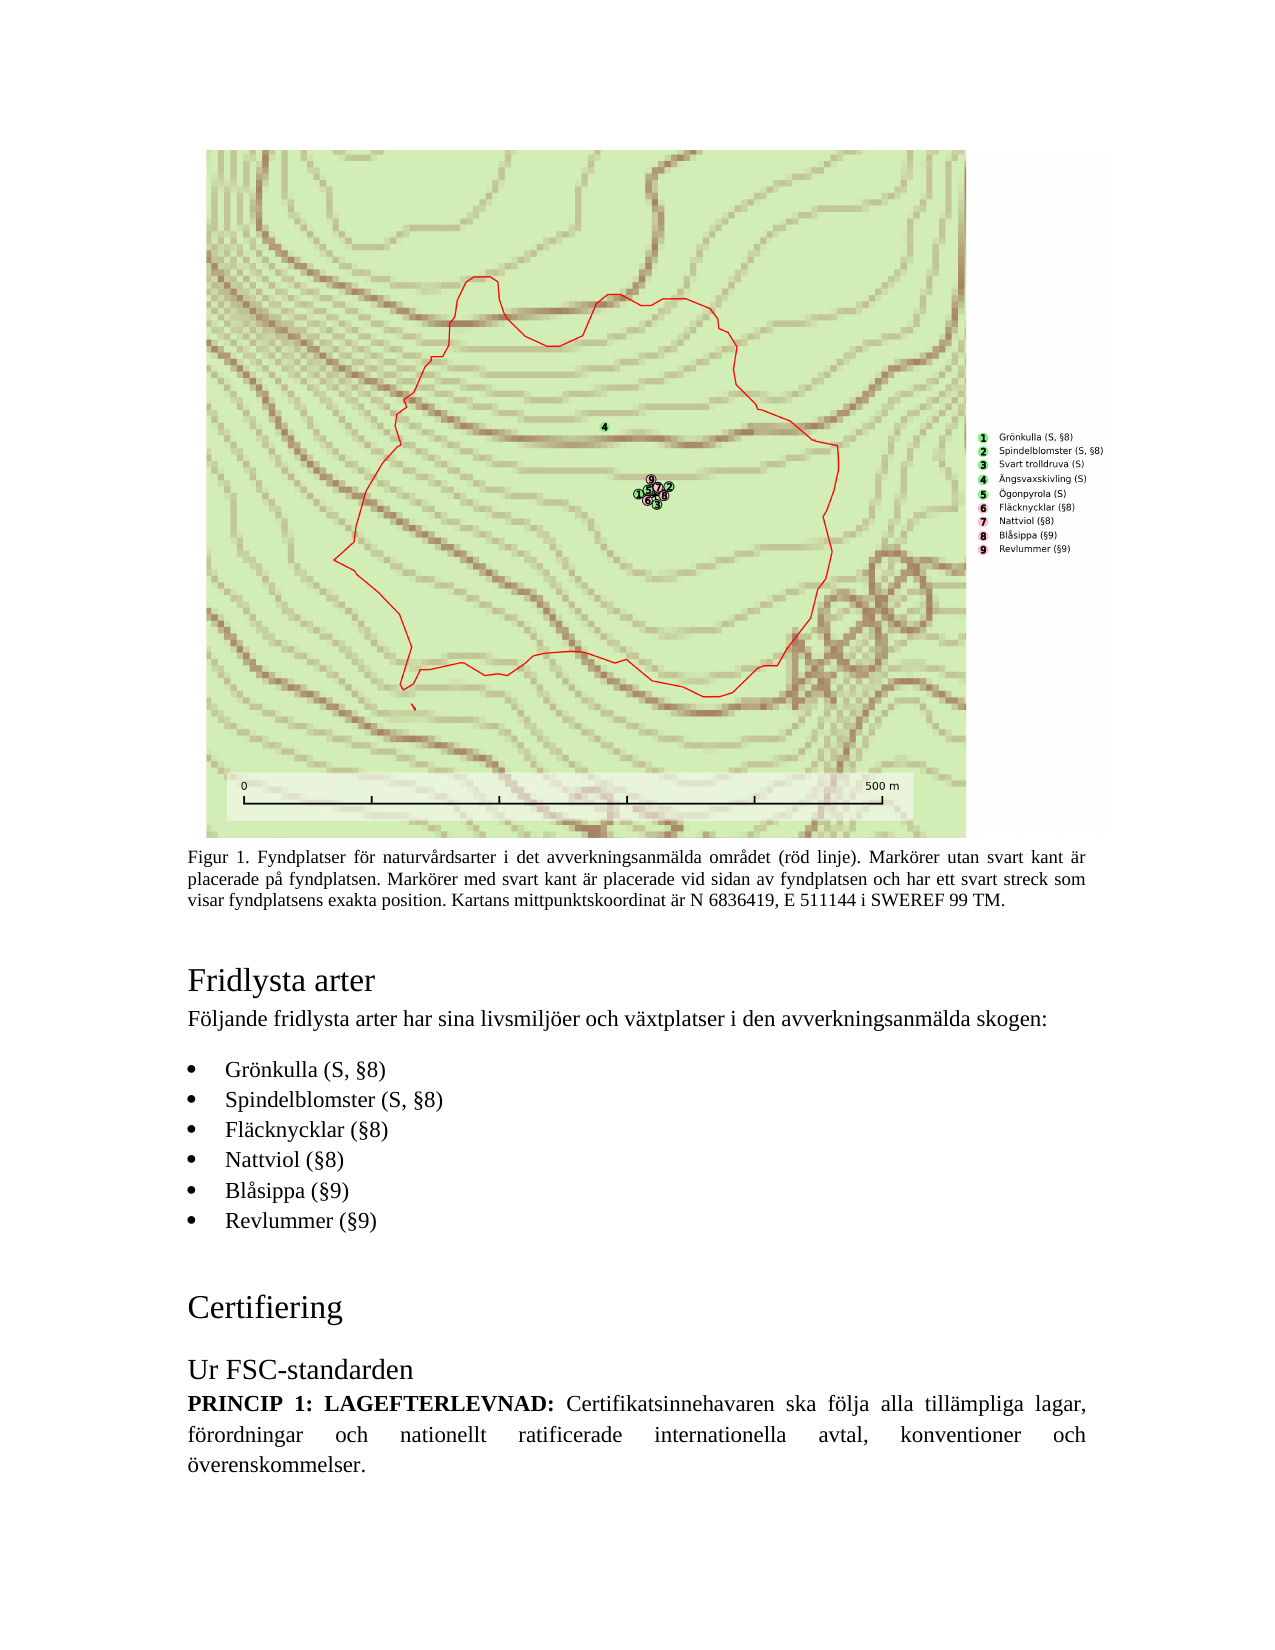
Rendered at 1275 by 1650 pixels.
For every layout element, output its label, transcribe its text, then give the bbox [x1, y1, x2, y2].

list Fläcknycklar (§8) [187, 1116, 1087, 1143]
subtitle Ur FSC-standarden [187, 1352, 1087, 1386]
picture [206, 150, 1107, 838]
list Blåsippa (§9) [187, 1177, 1087, 1203]
text Figur 1. Fyndplatser för naturvårdsarter i det avverkningsanmälda området (röd linje). Markörer utan svart kant är placerade på fyndplatsen. Markörer med svart kant är placerade vid sidan av fyndplatsen och har ett svart streck som visar fyndplatsens exakta position. Kartans mittpunktskoordinat är N 6836419, E 511144 i SWEREF 99 TM. [187, 846, 1087, 911]
list Nattviol (§8) [187, 1146, 1087, 1173]
text Följande fridlysta arter har sina livsmiljöer och växtplatser i den avverkningsanmälda skogen: [187, 1005, 1087, 1031]
text PRINCIP 1: LAGEFTERLEVNAD: Certifikatsinnehavaren ska följa alla tillämpliga lagar, förordningar och nationellt ratificerade internationella avtal, konventioner och överenskommelser. [187, 1391, 1087, 1477]
list Grönkulla (S, §8) [187, 1056, 1087, 1082]
list Spindelblomster (S, §8) [187, 1086, 1087, 1112]
subtitle Certifiering [187, 1287, 1087, 1325]
subtitle Fridlysta arter [187, 961, 1087, 999]
list Revlummer (§9) [187, 1207, 1087, 1233]
